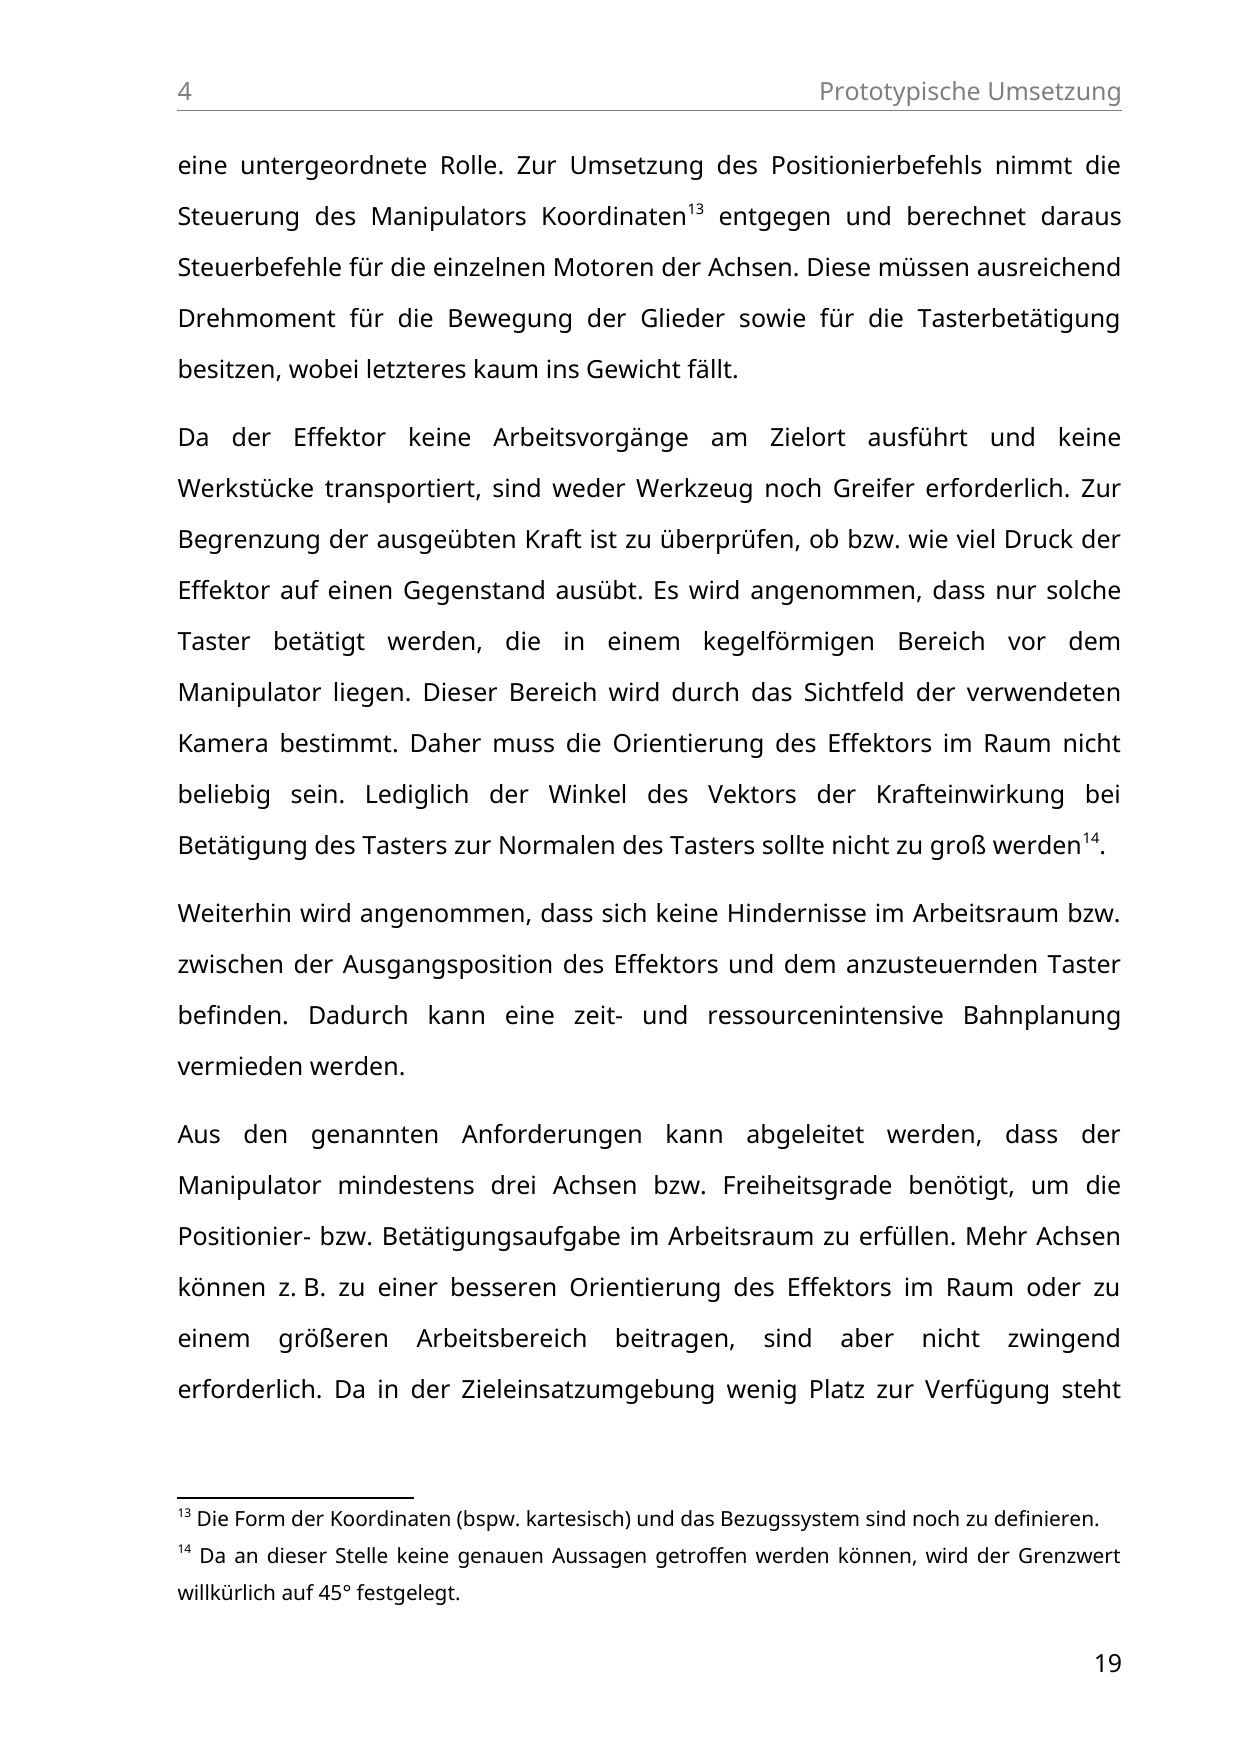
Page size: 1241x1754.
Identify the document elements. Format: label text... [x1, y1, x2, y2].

text Da der Effektor keine Arbeitsvorgänge am Zielort ausführt und keine Werkstücke transportiert, sind weder Werkzeug noch Greifer erforderlich. Zur Begrenzung der ausgeübten Kraft ist zu überprüfen, ob bzw. wie viel Druck der Effektor auf einen Gegenstand ausübt. Es wird angenommen, dass nur solche Taster betätigt werden, die in einem kegelförmigen Bereich vor dem Manipulator liegen. Dieser Bereich wird durch das Sichtfeld der verwendeten Kamera bestimmt. Daher muss die Orientierung des Effektors im Raum nicht beliebig sein. Lediglich der Winkel des Vektors der Krafteinwirkung bei Betätigung des Tasters zur Normalen des Tasters sollte nicht zu groß werden. [177, 419, 1122, 862]
text Weiterhin wird angenommen, dass sich keine Hindernisse im Arbeitsraum bzw. zwischen der Ausgangsposition des Effektors und dem anzusteuernden Taster befinden. Dadurch kann eine zeit- und ressourcenintensive Bahnplanung vermieden werden. [177, 896, 1122, 1083]
